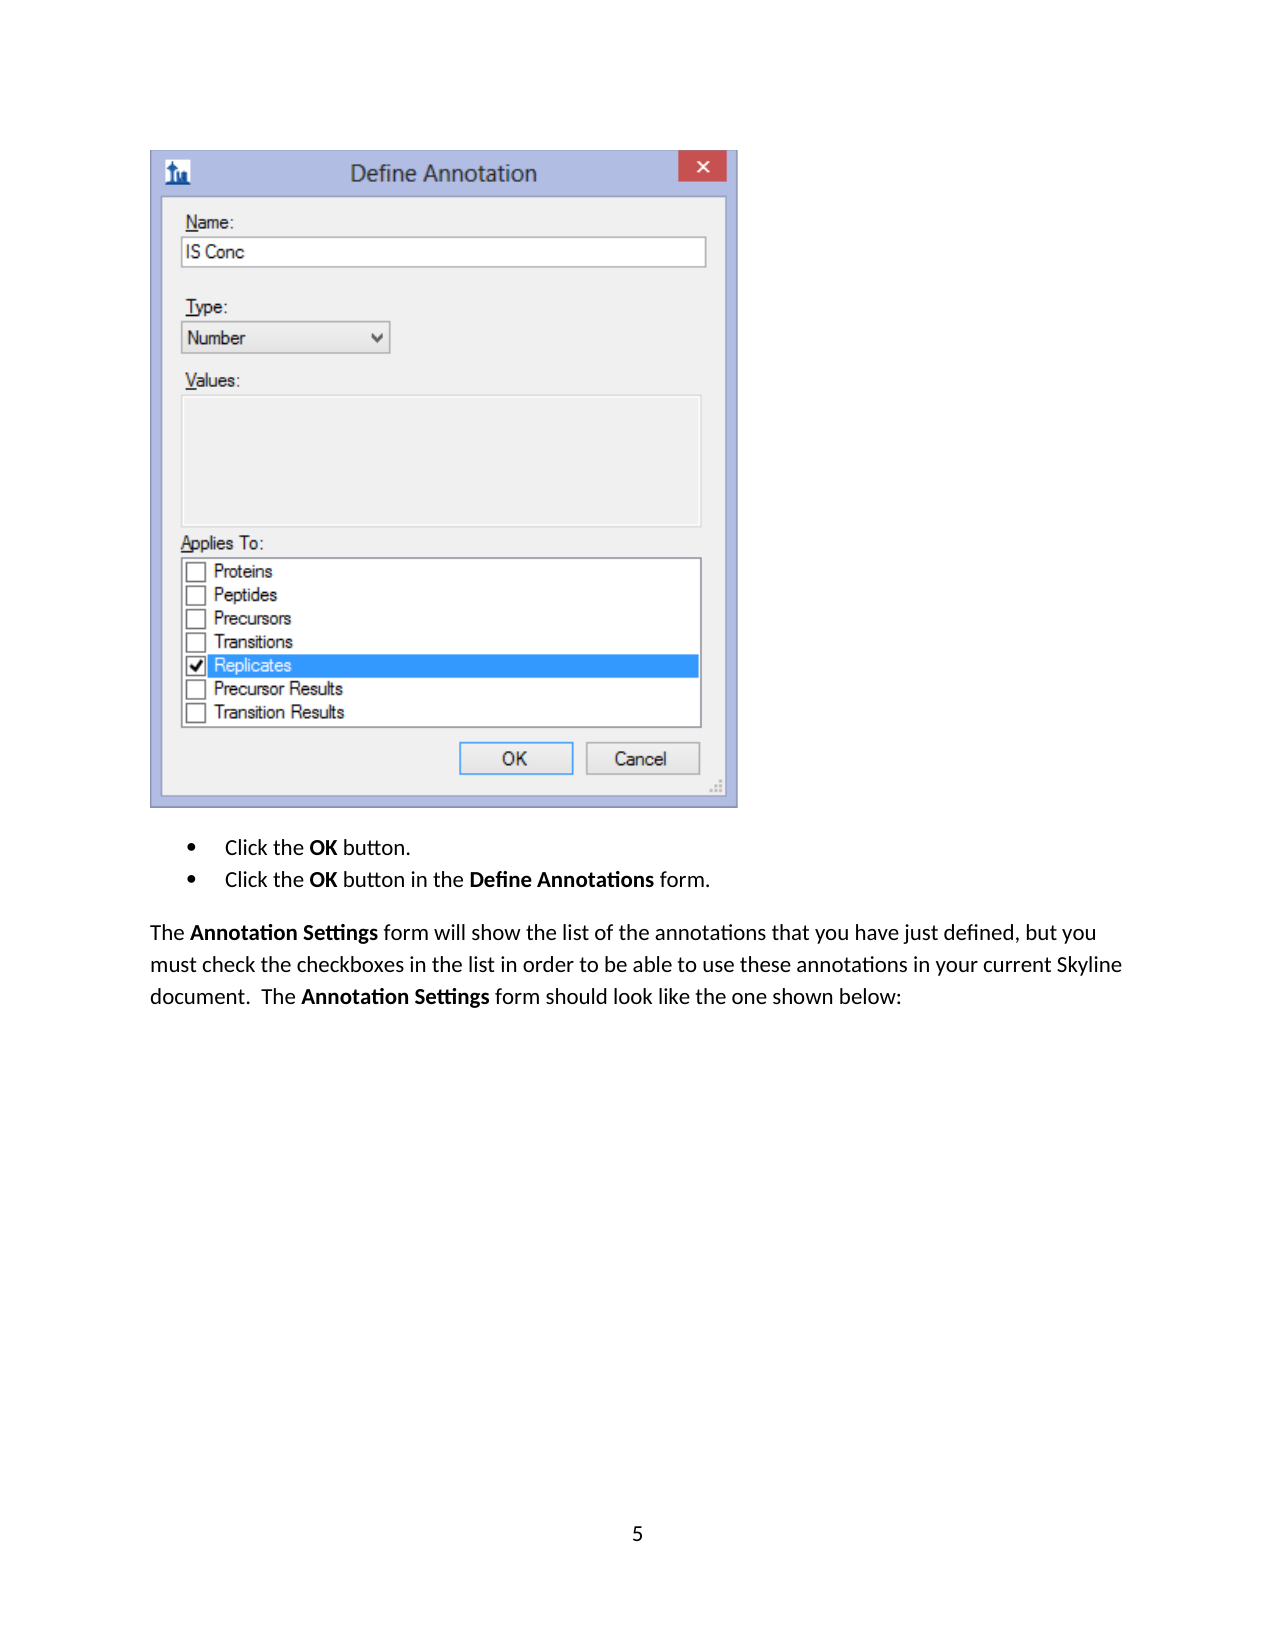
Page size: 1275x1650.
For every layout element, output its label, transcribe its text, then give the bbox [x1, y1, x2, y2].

list Click the OK button in the Define Annotations form. [187, 865, 1125, 893]
text The Annotation Settings form will show the list of the annotations that you have just defined, but you must check the checkboxes in the list in order to be able to use these annotations in your current Skyline document. The Annotation Settings form should look like the one shown below: [150, 918, 1125, 1010]
picture [150, 150, 738, 808]
list Click the OK button. [187, 833, 1125, 861]
